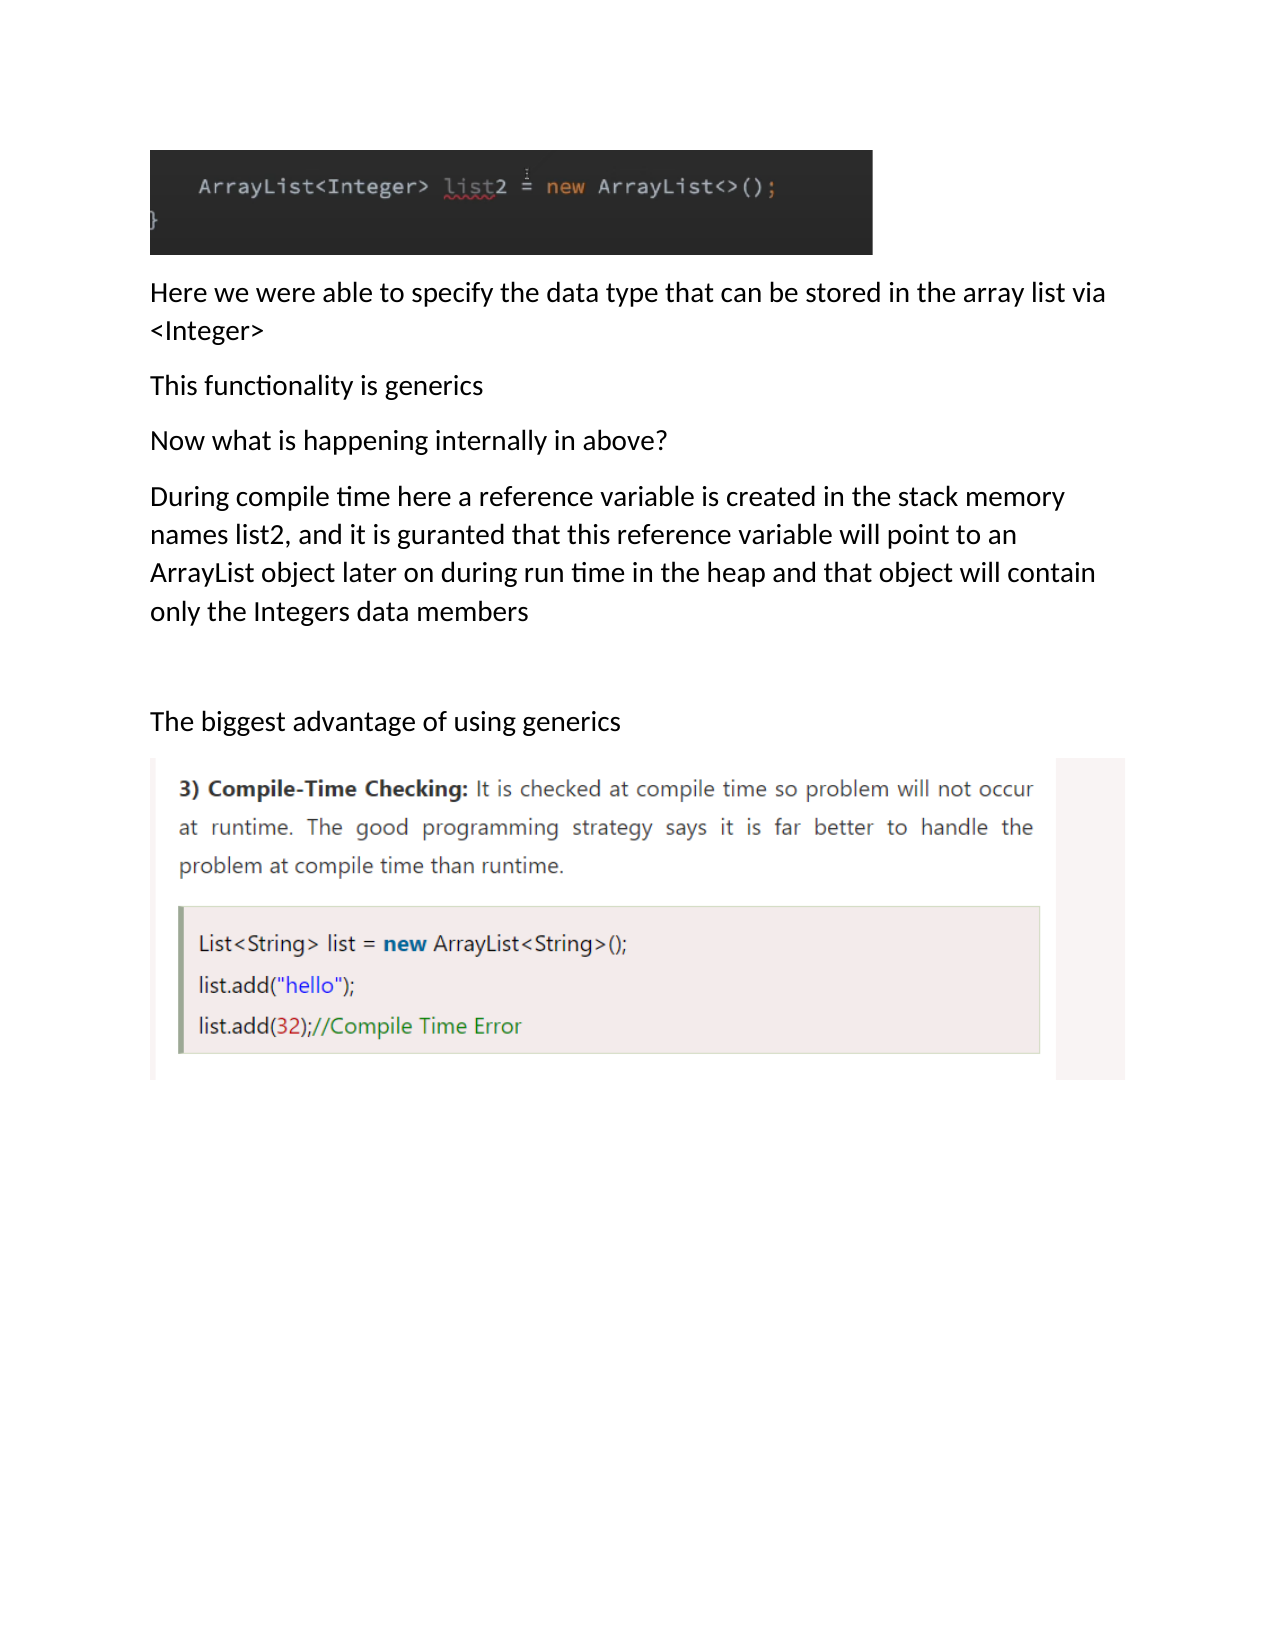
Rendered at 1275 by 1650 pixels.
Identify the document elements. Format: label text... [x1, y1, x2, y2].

picture [150, 758, 1125, 1080]
text Now what is happening internally in above? [150, 422, 1125, 458]
text During compile time here a reference variable is created in the stack memory names list2, and it is guranted that this reference variable will point to an ArrayList object later on during run time in the heap and that object will contain only the Integers data members [150, 478, 1125, 628]
text The biggest advantage of using generics [150, 703, 1125, 739]
text Here we were able to specify the data type that can be stored in the array list via <Integer> [150, 274, 1125, 348]
text This functionality is generics [150, 367, 1125, 403]
picture [150, 150, 873, 255]
